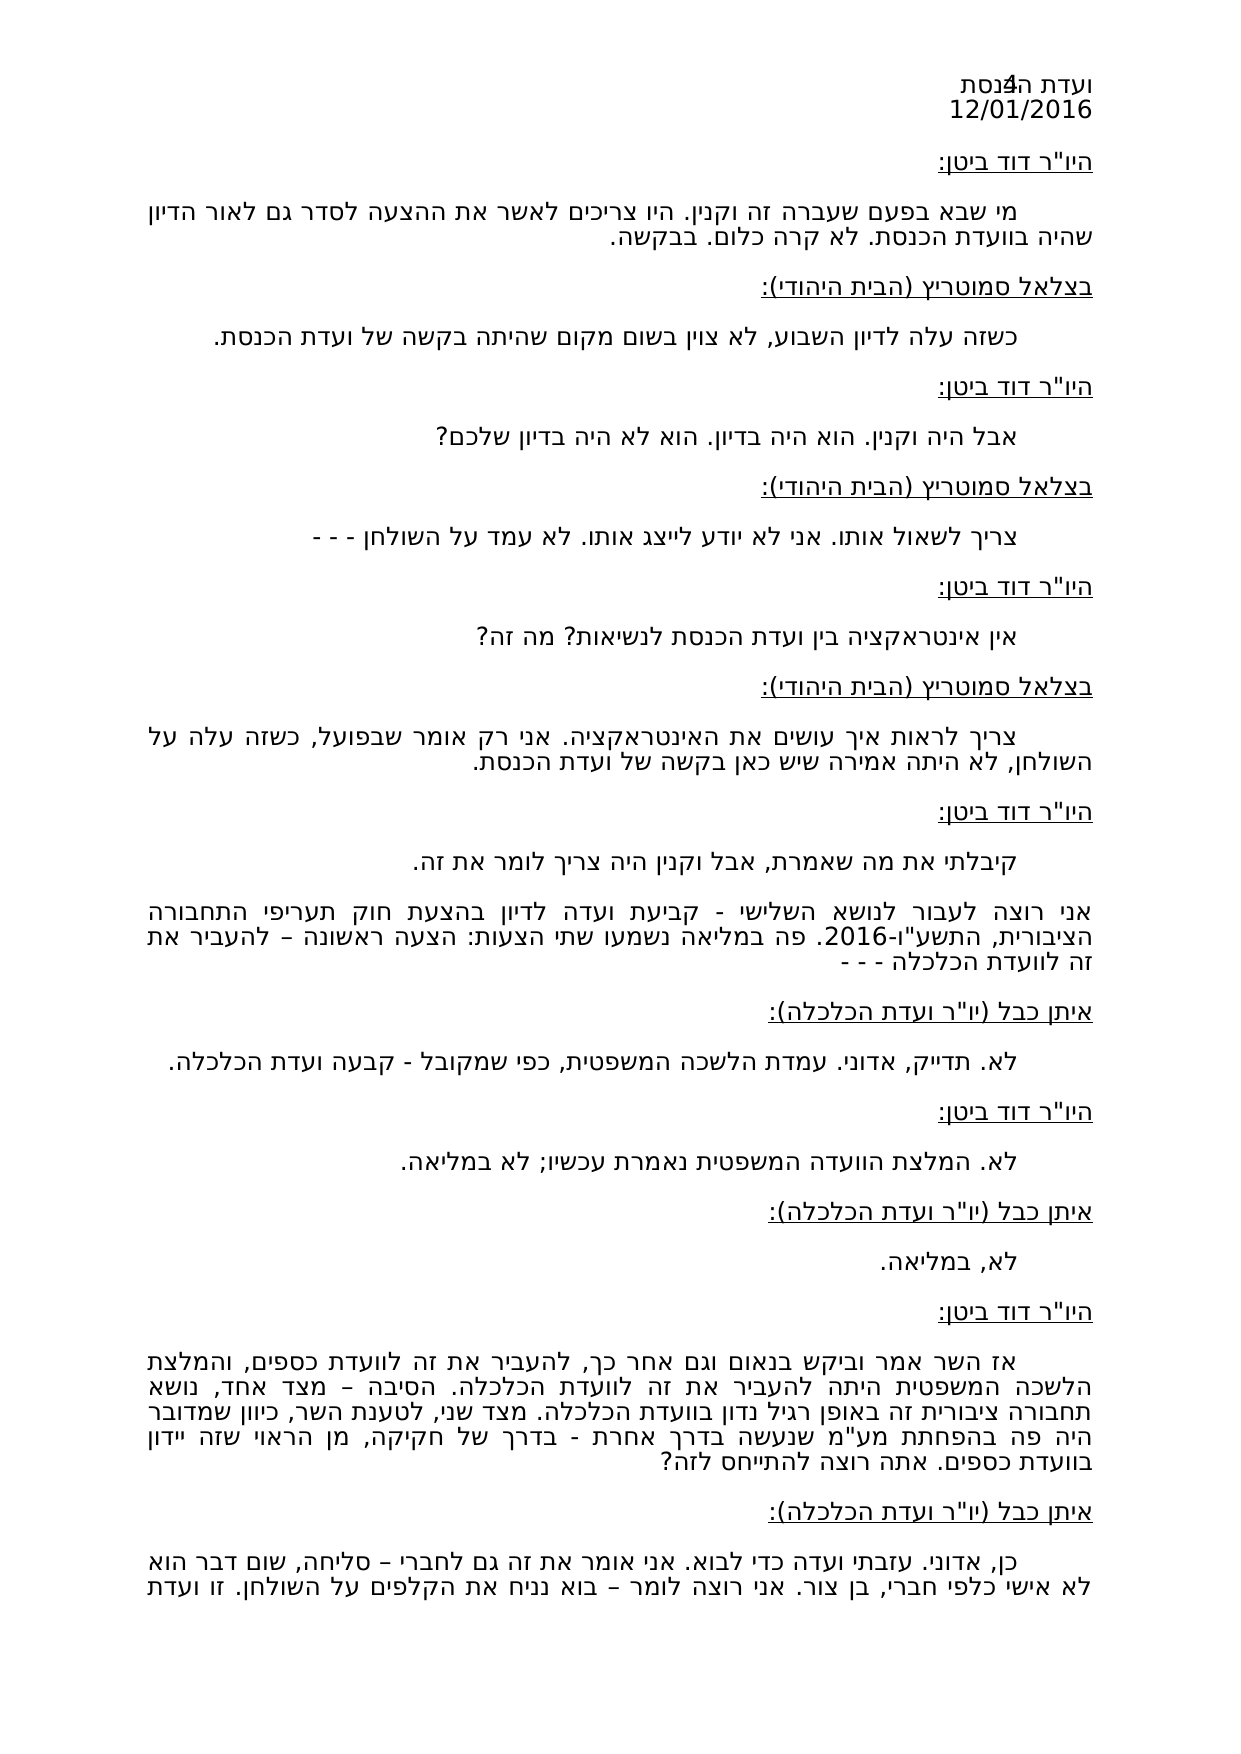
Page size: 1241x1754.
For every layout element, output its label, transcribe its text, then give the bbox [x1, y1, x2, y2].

text אבל היה וקנין. הוא היה בדיון. הוא לא היה בדיון שלכם? [147, 425, 1093, 450]
text היו"ר דוד ביטן: [147, 1100, 1093, 1125]
text היו"ר דוד ביטן: [147, 150, 1093, 175]
text איתן כבל (יו"ר ועדת הכלכלה): [147, 1000, 1093, 1025]
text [147, 1550, 1093, 1600]
text אין אינטראקציה בין ועדת הכנסת לנשיאות? מה זה? [147, 625, 1093, 650]
text לא, במליאה. [147, 1250, 1093, 1275]
text איתן כבל (יו"ר ועדת הכלכלה): [147, 1500, 1093, 1525]
text צריך לשאול אותו. אני לא יודע לייצג אותו. לא עמד על השולחן - - - [147, 525, 1093, 550]
text צריך לראות איך עושים את האינטראקציה. אני רק אומר שבפועל, כשזה עלה על השולחן, לא היתה אמירה שיש כאן בקשה של ועדת הכנסת. [147, 725, 1093, 775]
text היו"ר דוד ביטן: [147, 800, 1093, 825]
text בצלאל סמוטריץ (הבית היהודי): [147, 275, 1093, 300]
text בצלאל סמוטריץ (הבית היהודי): [147, 675, 1093, 700]
text אז השר אמר וביקש בנאום וגם אחר כך, להעביר את זה לוועדת כספים, והמלצת הלשכה המשפטית היתה להעביר את זה לוועדת הכלכלה. הסיבה – מצד אחד, נושא תחבורה ציבורית זה באופן רגיל נדון בוועדת הכלכלה. מצד שני, לטענת השר, כיוון שמדובר היה פה בהפחתת מע"מ שנעשה בדרך אחרת - בדרך של חקיקה, מן הראוי שזה יידון בוועדת כספים. אתה רוצה להתייחס לזה? [147, 1350, 1093, 1475]
text היו"ר דוד ביטן: [147, 575, 1093, 600]
text היו"ר דוד ביטן: [147, 375, 1093, 400]
text לא. המלצת הוועדה המשפטית נאמרת עכשיו; לא במליאה. [147, 1150, 1093, 1175]
text איתן כבל (יו"ר ועדת הכלכלה): [147, 1200, 1093, 1225]
text לא. תדייק, אדוני. עמדת הלשכה המשפטית, כפי שמקובל - קבעה ועדת הכלכלה. [147, 1050, 1093, 1075]
text כשזה עלה לדיון השבוע, לא צוין בשום מקום שהיתה בקשה של ועדת הכנסת. [147, 325, 1093, 350]
text בצלאל סמוטריץ (הבית היהודי): [147, 475, 1093, 500]
text אני רוצה לעבור לנושא השלישי - קביעת ועדה לדיון בהצעת חוק תעריפי התחבורה הציבורית, התשע"ו-2016. פה במליאה נשמעו שתי הצעות: הצעה ראשונה – להעביר את זה לוועדת הכלכלה - - - [147, 900, 1093, 975]
text היו"ר דוד ביטן: [147, 1300, 1093, 1325]
text מי שבא בפעם שעברה זה וקנין. היו צריכים לאשר את ההצעה לסדר גם לאור הדיון שהיה בוועדת הכנסת. לא קרה כלום. בבקשה. [147, 200, 1093, 250]
text קיבלתי את מה שאמרת, אבל וקנין היה צריך לומר את זה. [147, 850, 1093, 875]
